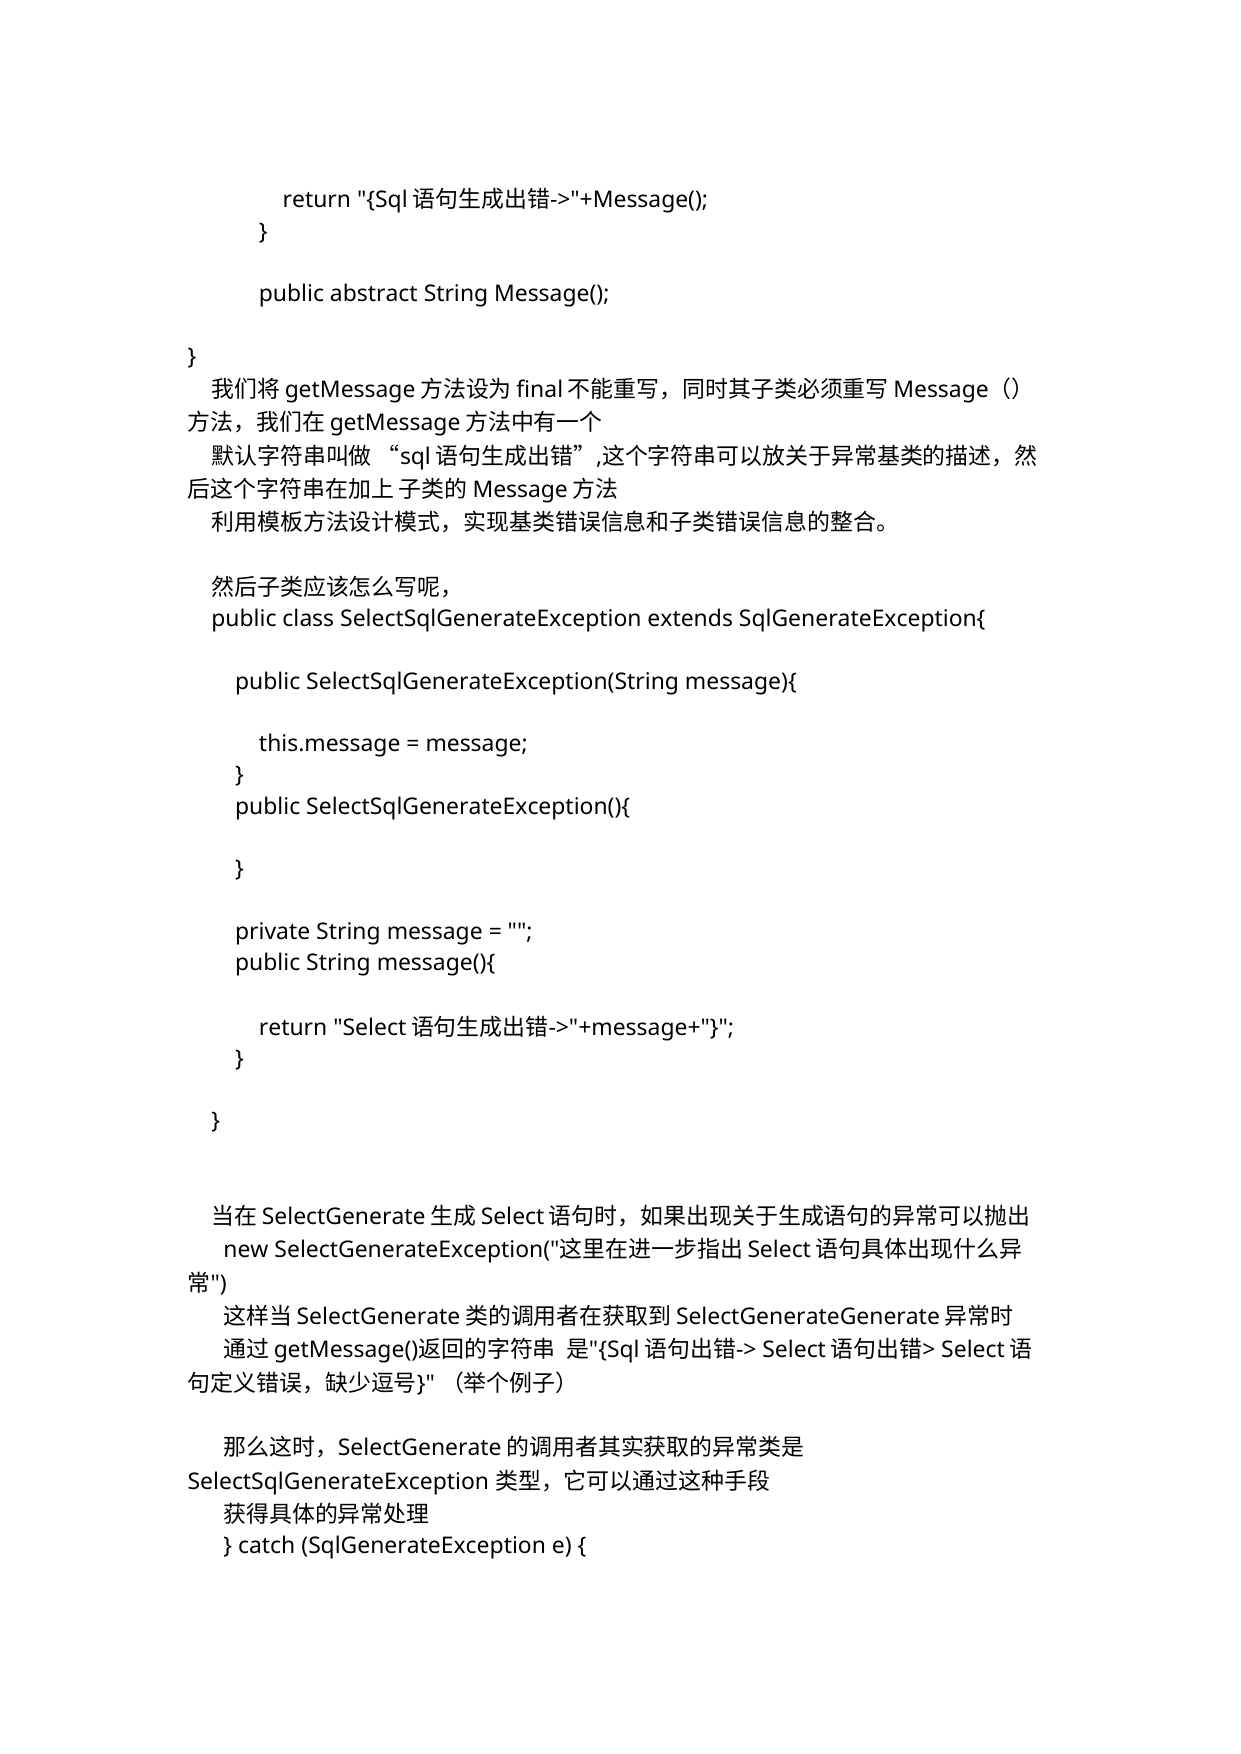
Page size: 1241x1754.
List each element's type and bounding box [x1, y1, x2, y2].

text [187, 150, 1053, 1592]
